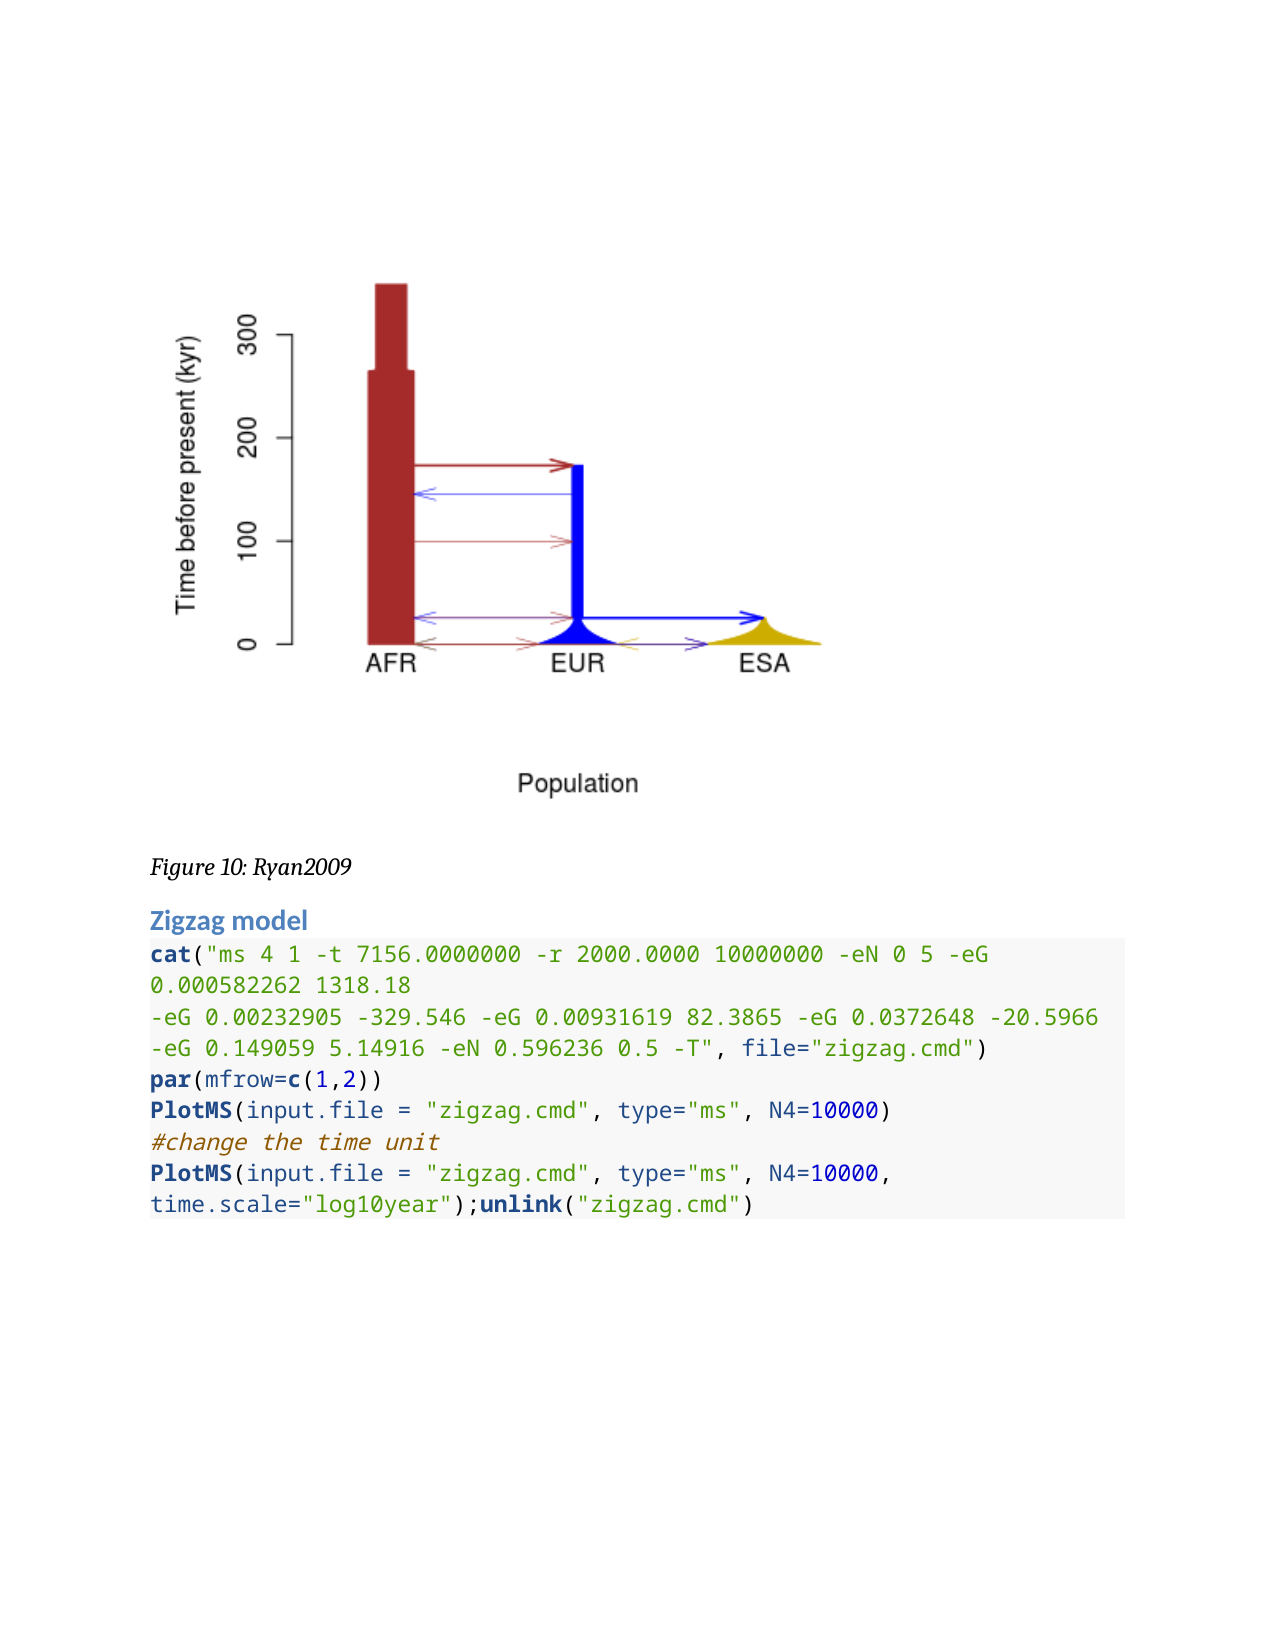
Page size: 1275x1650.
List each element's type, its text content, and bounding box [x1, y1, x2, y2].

text Figure 10: Ryan2009 [150, 853, 1125, 882]
picture [168, 150, 927, 832]
text cat("ms 4 1 -t 7156.0000000 -r 2000.0000 10000000 -eN 0 5 -eG 0.000582262 1318.18 -eG 0.00232905 -329.546 -eG 0.00931619 82.3865 -eG 0.0372648 -20.5966 -eG 0.149059 5.14916 -eN 0.596236 0.5 -T", file="zigzag.cmd") par(mfrow=c(1,2)) PlotMS(input.file = "zigzag.cmd", type="ms", N4=10000) #change the time unit PlotMS(input.file = "zigzag.cmd", type="ms", N4=10000, time.scale="log10year");unlink("zigzag.cmd") [384, 938, 1125, 1219]
subtitle Zigzag model [150, 902, 1125, 938]
